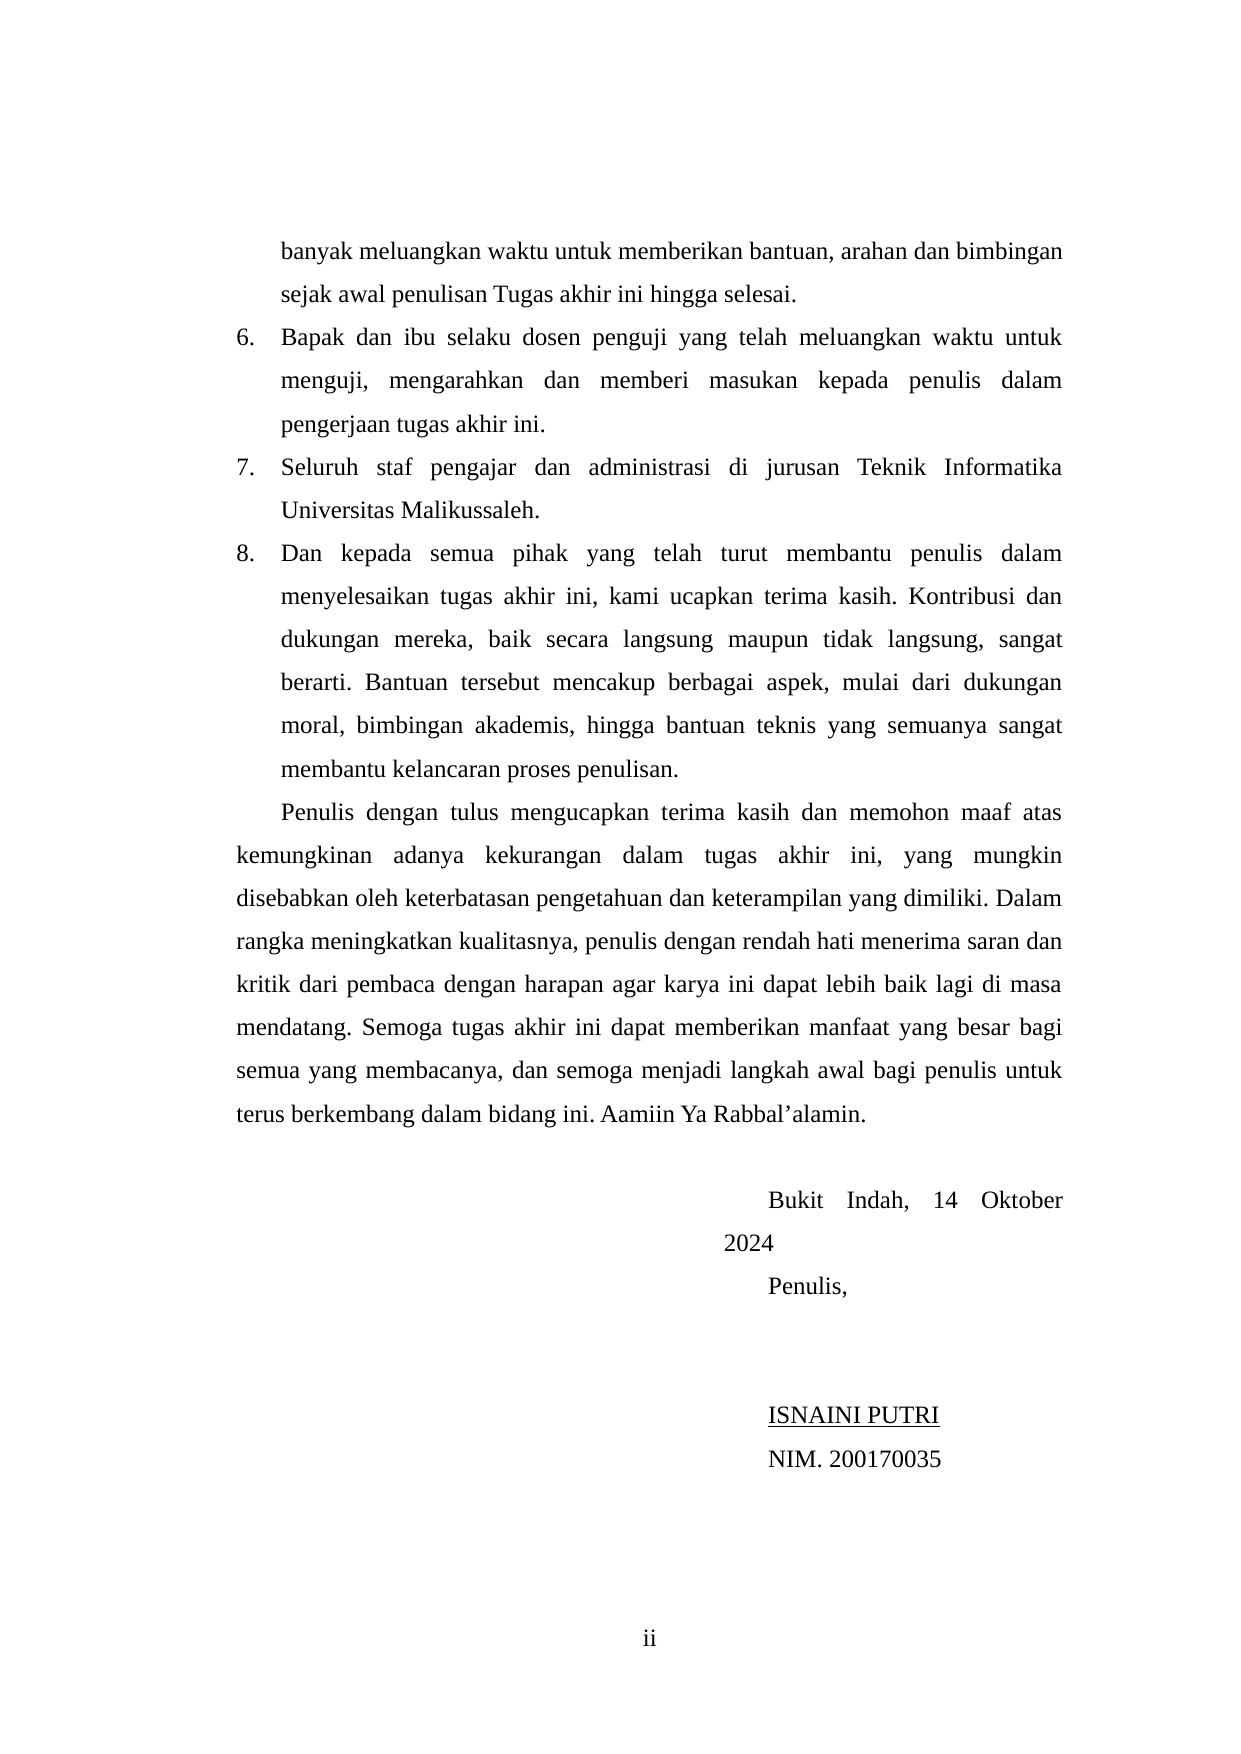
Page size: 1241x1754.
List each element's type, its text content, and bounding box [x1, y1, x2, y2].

text NIM. 200170035 [768, 1444, 1063, 1472]
text Penulis, [723, 1271, 1063, 1300]
list Bapak dan ibu selaku dosen penguji yang telah meluangkan waktu untuk menguji, mengarahkan dan memberi masukan kepada penulis dalam pengerjaan tugas akhir ini. [236, 322, 1063, 437]
list Dan kepada semua pihak yang telah turut membantu penulis dalam menyelesaikan tugas akhir ini, kami ucapkan terima kasih. Kontribusi dan dukungan mereka, baik secara langsung maupun tidak langsung, sangat berarti. Bantuan tersebut mencakup berbagai aspek, mulai dari dukungan moral, bimbingan akademis, hingga bantuan teknis yang semuanya sangat membantu kelancaran proses penulisan. [236, 538, 1063, 782]
list Seluruh staf pengajar dan administrasi di jurusan Teknik Informatika Universitas Malikussaleh. [236, 452, 1063, 524]
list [236, 236, 1063, 308]
text Bukit Indah, 14 Oktober 2024 [723, 1185, 1063, 1257]
text ISNAINI PUTRI [768, 1401, 1063, 1429]
text Penulis dengan tulus mengucapkan terima kasih dan memohon maaf atas kemungkinan adanya kekurangan dalam tugas akhir ini, yang mungkin disebabkan oleh keterbatasan pengetahuan dan keterampilan yang dimiliki. Dalam rangka meningkatkan kualitasnya, penulis dengan rendah hati menerima saran dan kritik dari pembaca dengan harapan agar karya ini dapat lebih baik lagi di masa mendatang. Semoga tugas akhir ini dapat memberikan manfaat yang besar bagi semua yang membacanya, dan semoga menjadi langkah awal bagi penulis untuk terus berkembang dalam bidang ini. Aamiin Ya Rabbal’alamin. [236, 797, 1063, 1127]
